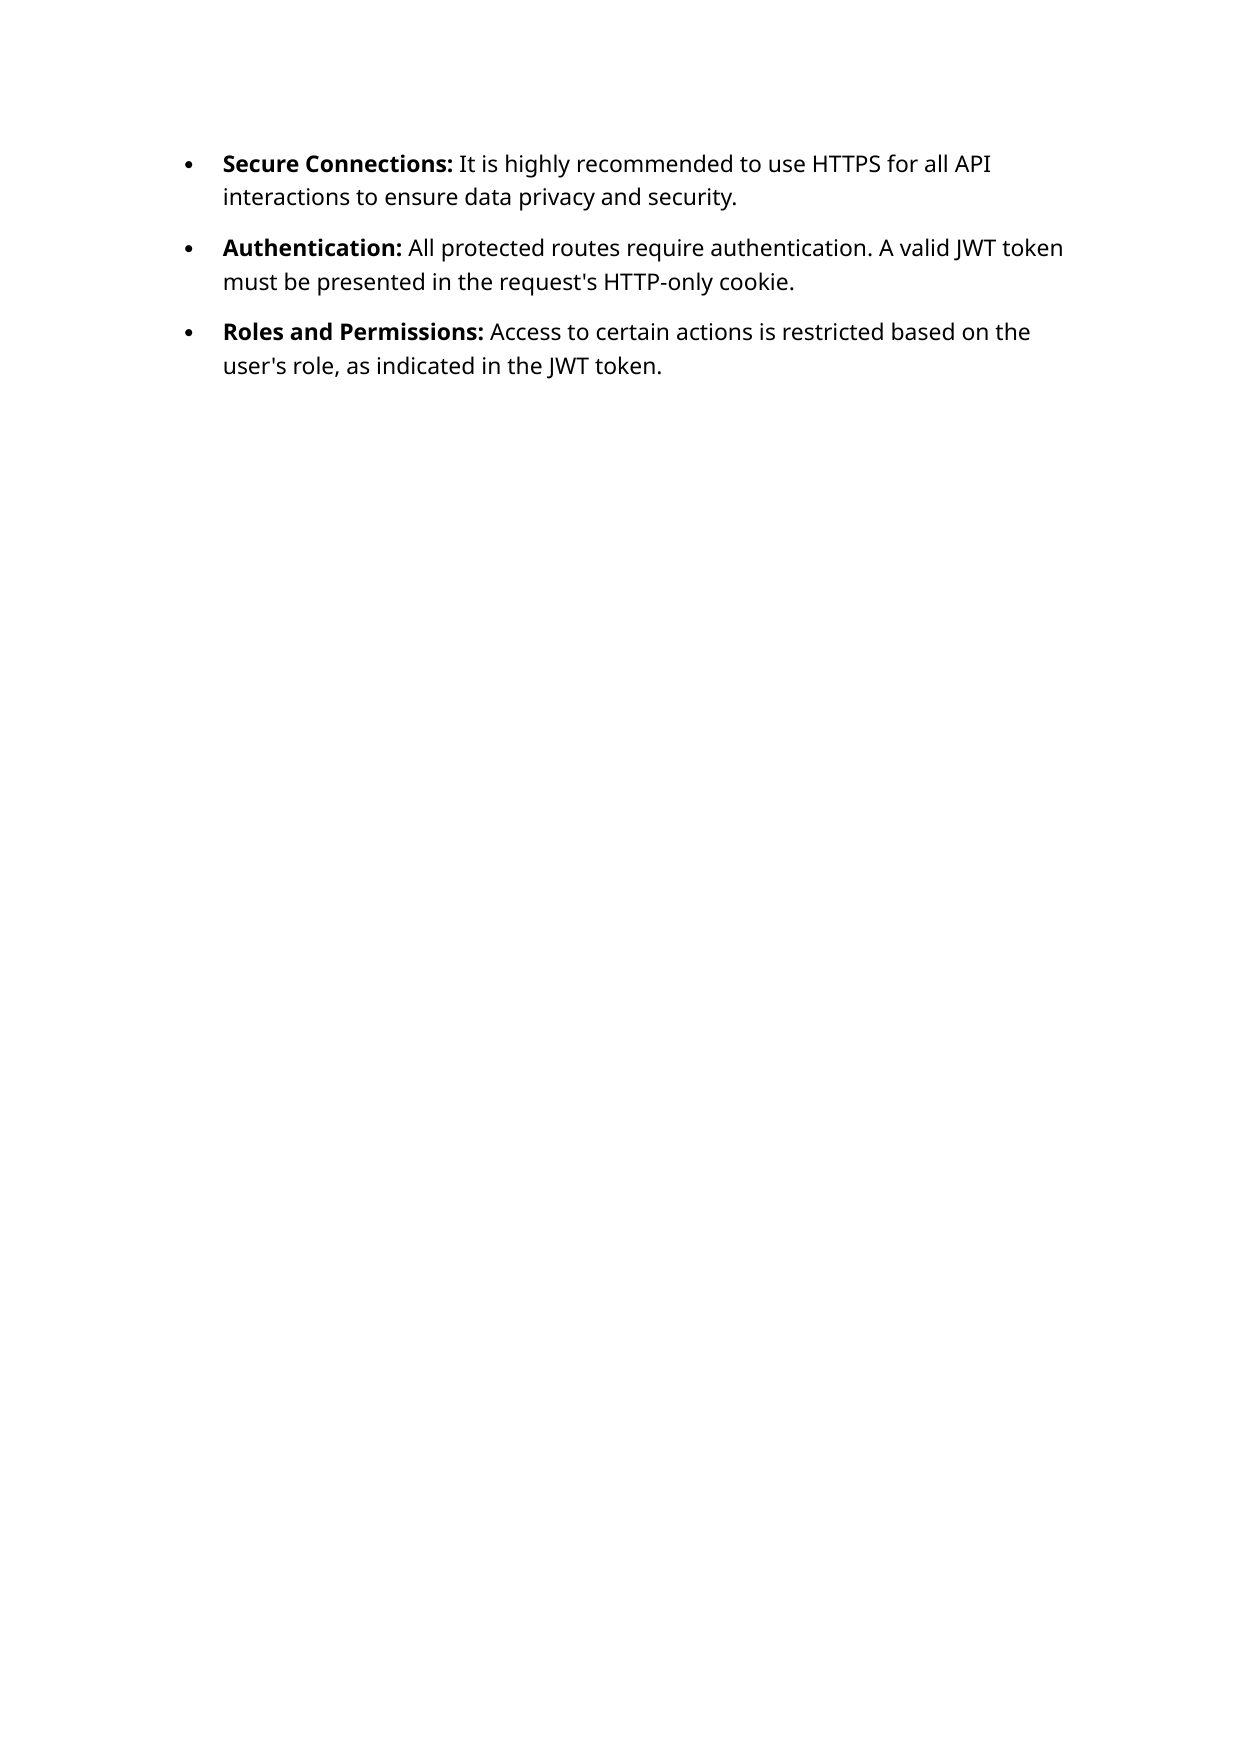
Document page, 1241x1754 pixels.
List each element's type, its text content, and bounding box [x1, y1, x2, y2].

list Authentication: All protected routes require authentication. A valid JWT token must be presented in the request's HTTP-only cookie. [185, 232, 1093, 297]
list Roles and Permissions: Access to certain actions is restricted based on the user's role, as indicated in the JWT token. [185, 316, 1093, 381]
list Secure Connections: It is highly recommended to use HTTPS for all API interactions to ensure data privacy and security. [185, 148, 1093, 213]
